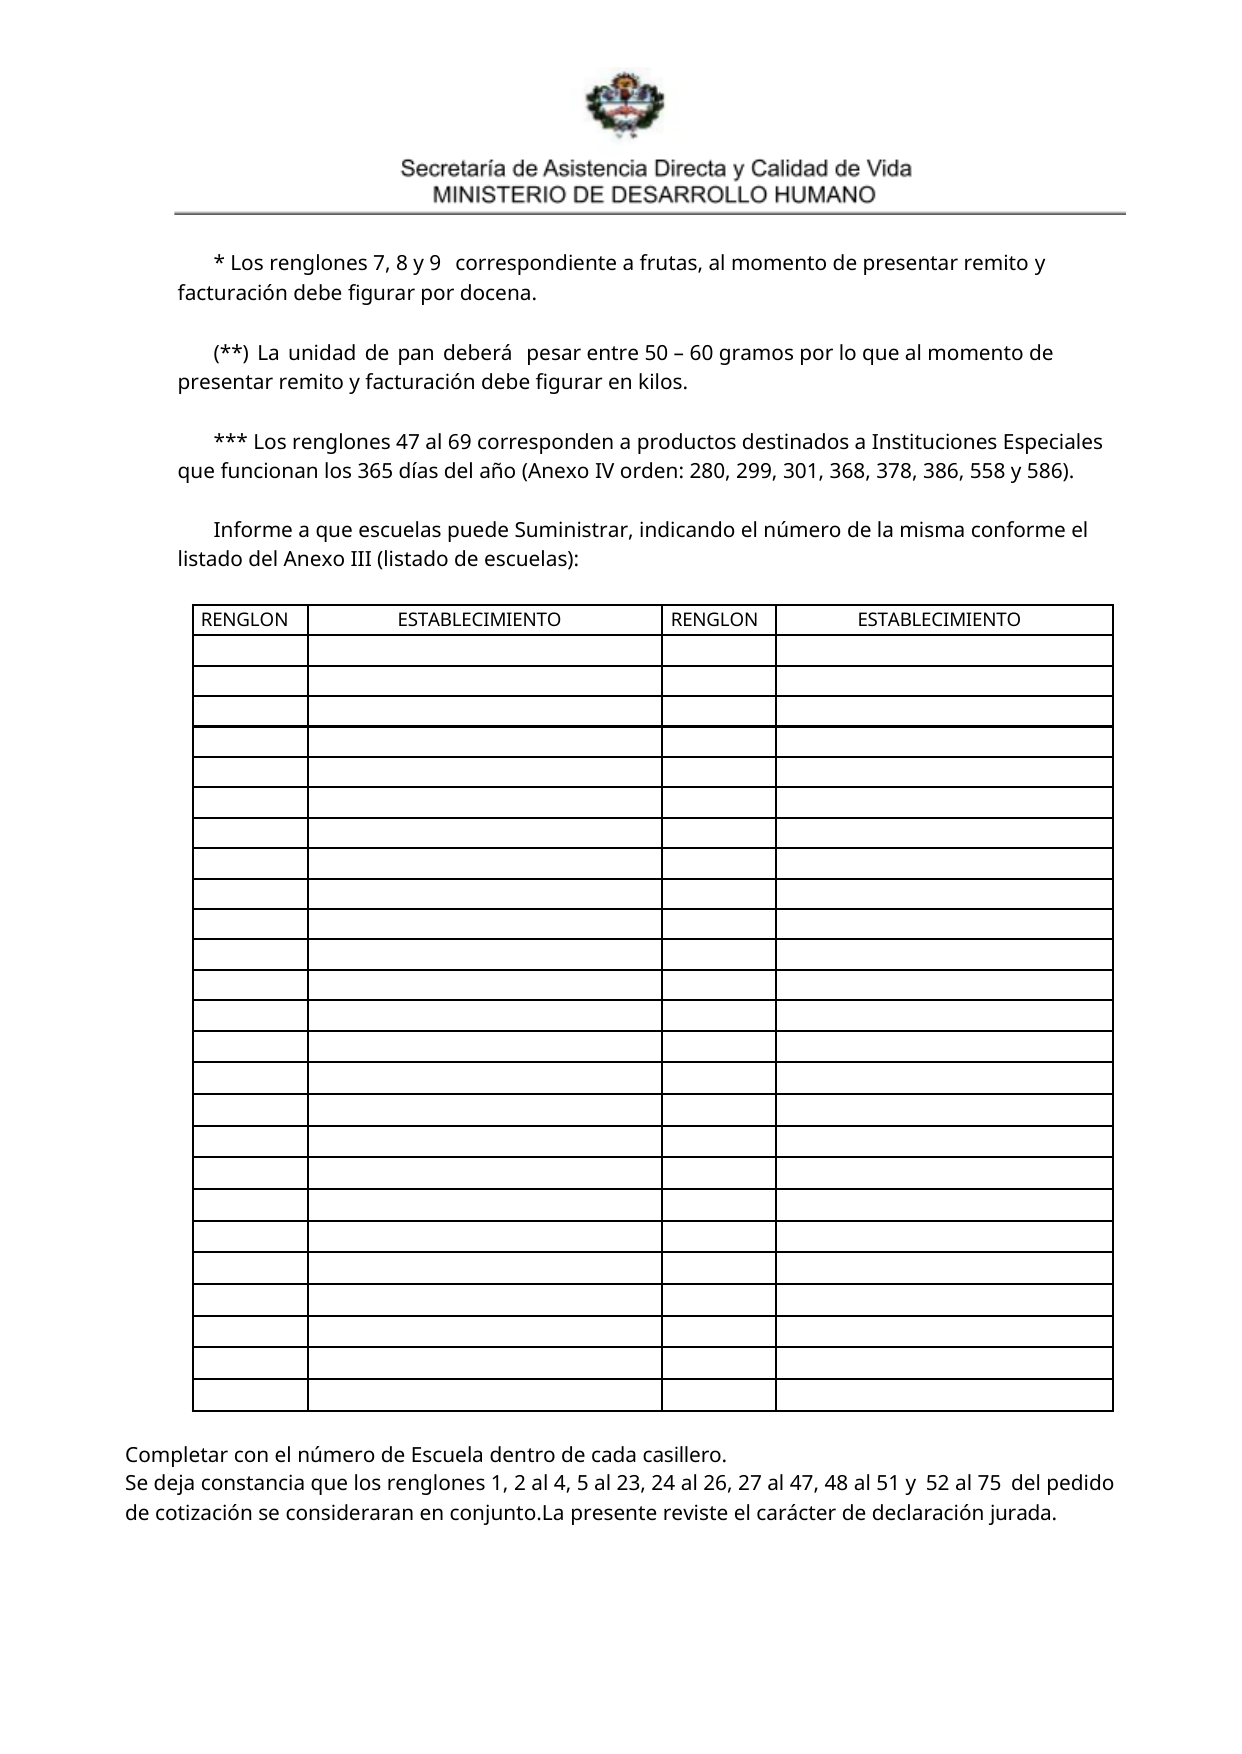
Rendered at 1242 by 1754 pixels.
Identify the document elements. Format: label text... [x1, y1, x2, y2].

table_cell [309, 758, 661, 786]
picture [174, 67, 1126, 215]
table_cell [777, 728, 1112, 756]
table_cell [777, 1380, 1112, 1409]
table_cell [663, 940, 775, 969]
table_cell [777, 636, 1112, 664]
table_cell [194, 1222, 307, 1251]
table_cell [309, 1190, 661, 1219]
table_cell [309, 1063, 661, 1093]
table_cell [309, 1380, 661, 1409]
table_cell [663, 1380, 775, 1409]
table_cell [663, 1253, 775, 1283]
table_cell [777, 697, 1112, 725]
table_cell [663, 1127, 775, 1156]
table_cell [663, 1032, 775, 1061]
table_cell [777, 1190, 1112, 1219]
table_cell [663, 1348, 775, 1378]
table_cell [777, 910, 1112, 938]
table_cell [194, 940, 307, 969]
table_cell [663, 1317, 775, 1346]
table_cell [309, 1253, 661, 1283]
table_cell [777, 880, 1112, 908]
table_cell [194, 880, 307, 908]
table_cell [309, 1317, 661, 1346]
table_cell [194, 1317, 307, 1346]
table_cell [194, 1001, 307, 1029]
table_cell [194, 1032, 307, 1061]
table_cell [777, 819, 1112, 847]
table_cell [663, 636, 775, 664]
table_cell [194, 1253, 307, 1283]
table_cell [194, 1285, 307, 1314]
table_cell [777, 788, 1112, 817]
table_cell [309, 1127, 661, 1156]
table_cell [663, 1001, 775, 1029]
table_cell [663, 1095, 775, 1124]
table_cell [777, 1317, 1112, 1346]
table_cell [663, 971, 775, 999]
table_cell [663, 880, 775, 908]
table_cell [663, 1285, 775, 1314]
table_cell [309, 728, 661, 756]
table_header RENGLON [194, 606, 307, 634]
table_cell [194, 1127, 307, 1156]
table_cell [777, 1222, 1112, 1251]
table_cell [309, 819, 661, 847]
table_cell [777, 1001, 1112, 1029]
text * Los renglones 7, 8 y 9 correspondiente a frutas, al momento de presentar remito y facturación debe figurar por docena. [177, 248, 1128, 306]
table_cell [663, 819, 775, 847]
table_cell [777, 667, 1112, 695]
table_cell [777, 1095, 1112, 1124]
table_cell [777, 1158, 1112, 1188]
table_cell [194, 758, 307, 786]
table_cell [777, 849, 1112, 877]
text Se deja constancia que los renglones 1, 2 al 4, 5 al 23, 24 al 26, 27 al 47, 48 al 51 y 52 al 75 del pedido de cotización se consideraran en conjunto.La presente reviste el carácter de declaración jurada. [125, 1468, 1128, 1526]
table_cell [194, 1095, 307, 1124]
table_cell [194, 697, 307, 725]
table_cell [777, 1348, 1112, 1378]
table_cell [309, 667, 661, 695]
table_cell [309, 1032, 661, 1061]
table_cell [309, 636, 661, 664]
table_cell [309, 1348, 661, 1378]
table_cell [777, 1285, 1112, 1314]
table_cell [309, 1095, 661, 1124]
table_cell [663, 1063, 775, 1093]
table_cell [194, 1158, 307, 1188]
table_cell [194, 636, 307, 664]
table_cell [777, 1127, 1112, 1156]
table_header RENGLON [663, 606, 775, 634]
table_cell [194, 971, 307, 999]
table_cell [309, 849, 661, 877]
table_cell [777, 971, 1112, 999]
table_cell [663, 697, 775, 725]
table_cell [663, 849, 775, 877]
table_cell [663, 667, 775, 695]
table_cell [309, 1285, 661, 1314]
table_cell [194, 1063, 307, 1093]
table_cell [194, 910, 307, 938]
table_cell [194, 1380, 307, 1409]
table_cell [663, 788, 775, 817]
table_cell [309, 1001, 661, 1029]
table_cell [663, 1190, 775, 1219]
table_cell [309, 788, 661, 817]
table_cell [663, 758, 775, 786]
table_cell [309, 1222, 661, 1251]
table_cell [777, 1032, 1112, 1061]
table_cell [663, 728, 775, 756]
table_cell [663, 1158, 775, 1188]
table_cell [309, 1158, 661, 1188]
table_cell [777, 758, 1112, 786]
table_header ESTABLECIMIENTO [777, 606, 1112, 634]
table_cell [309, 697, 661, 725]
table_cell [663, 910, 775, 938]
table_cell [309, 880, 661, 908]
table_cell [663, 1222, 775, 1251]
table_cell [194, 728, 307, 756]
table_cell [194, 788, 307, 817]
table_cell [194, 1348, 307, 1378]
table_cell [309, 971, 661, 999]
table_cell [309, 940, 661, 969]
table_cell [194, 667, 307, 695]
table_cell [777, 940, 1112, 969]
text (**) La unidad de pan deberá pesar entre 50 – 60 gramos por lo que al momento de presentar remito y facturación debe figurar en kilos. [177, 338, 1128, 395]
table_cell [777, 1063, 1112, 1093]
table_cell [194, 819, 307, 847]
table_header ESTABLECIMIENTO [309, 606, 661, 634]
text Completar con el número de Escuela dentro de cada casillero. [125, 1440, 1200, 1468]
text *** Los renglones 47 al 69 corresponden a productos destinados a Instituciones Especiales que funcionan los 365 días del año (Anexo IV orden: 280, 299, 301, 368, 378, 386, 558 y 586). [177, 427, 1128, 485]
text Informe a que escuelas puede Suministrar, indicando el número de la misma conforme el listado del Anexo III (listado de escuelas): [177, 515, 1128, 573]
table_cell [309, 910, 661, 938]
table_cell [194, 1190, 307, 1219]
table_cell [194, 849, 307, 877]
table_cell [777, 1253, 1112, 1283]
